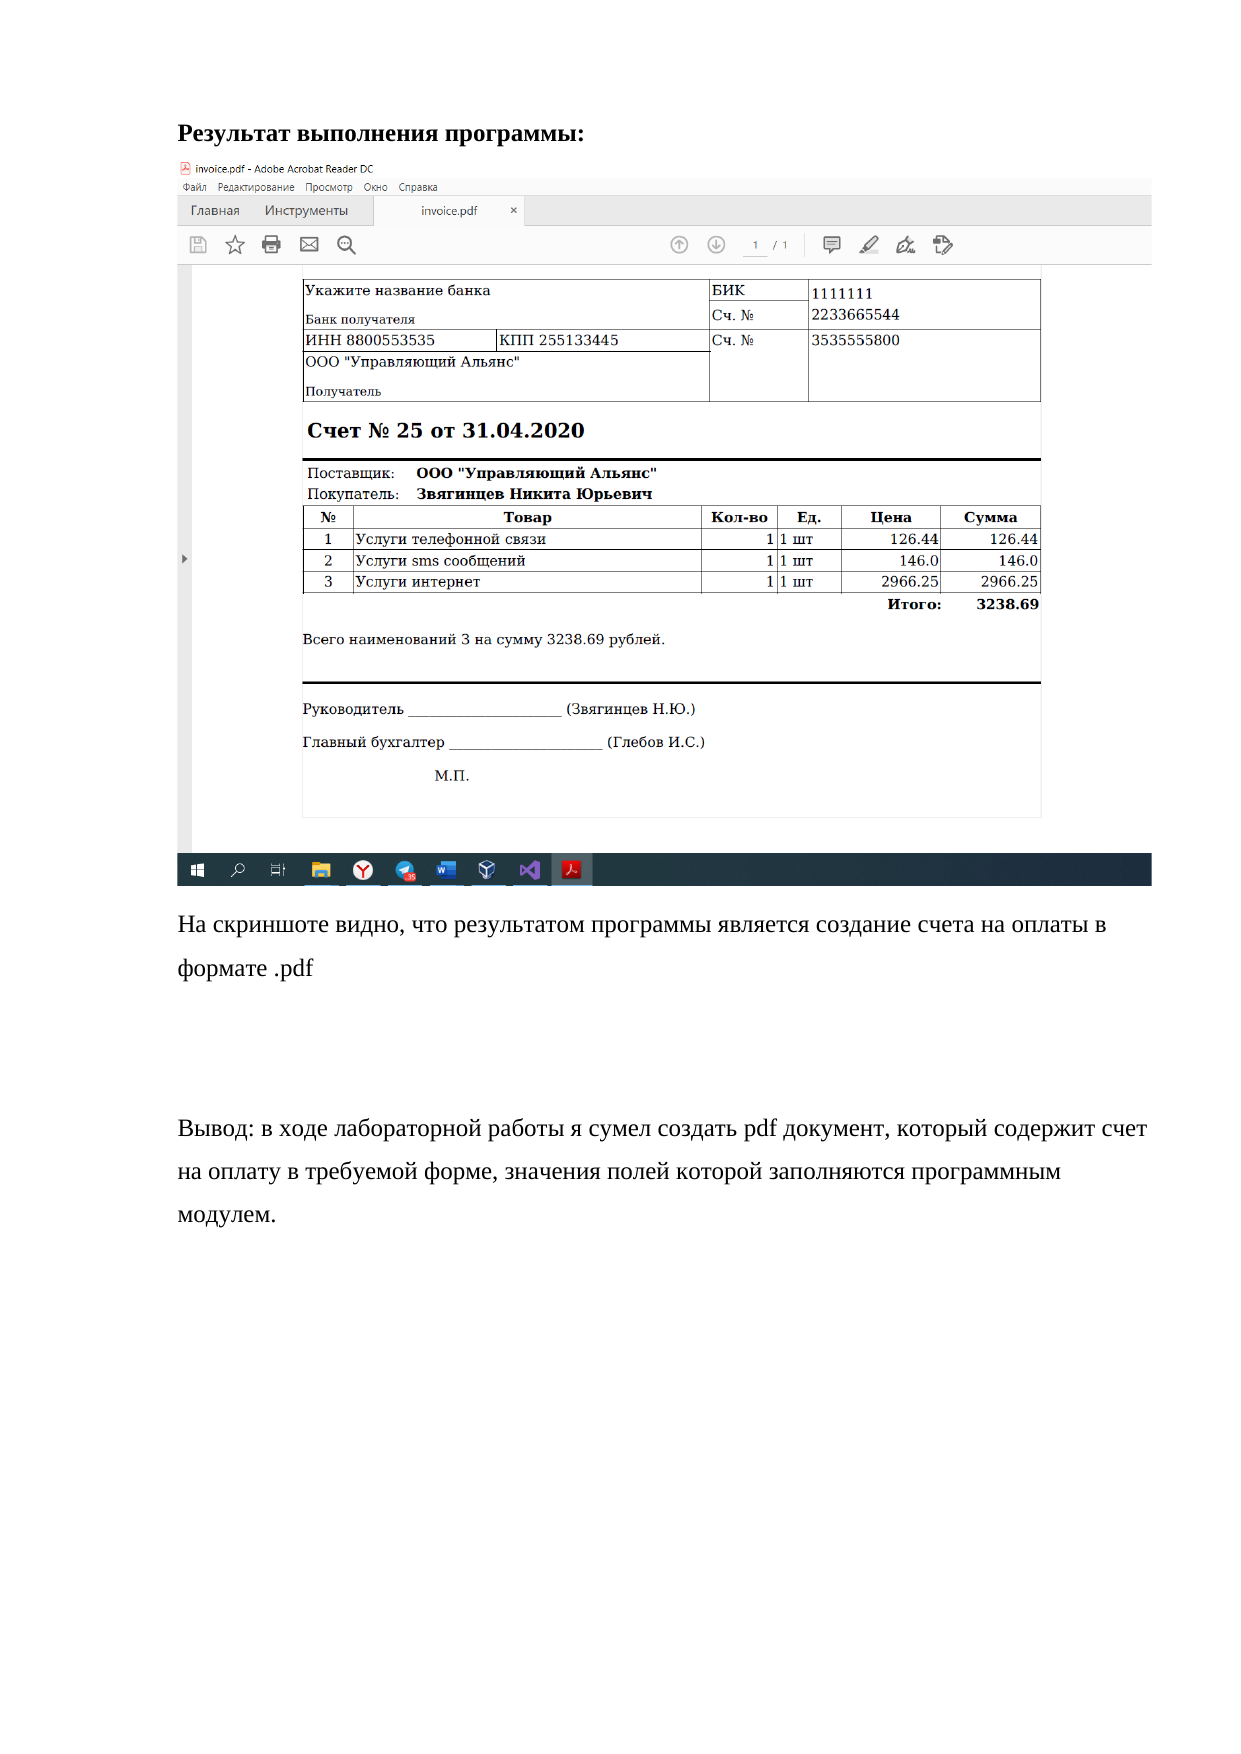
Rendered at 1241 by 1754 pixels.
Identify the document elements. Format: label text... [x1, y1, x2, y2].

text Результат выполнения программы: [177, 118, 1152, 160]
picture [177, 160, 1152, 886]
text Вывод: в ходе лабораторной работы я сумел создать pdf документ, который содержит счет на оплату в требуемой форме, значения полей которой заполняются программным модулем. [177, 1113, 1152, 1228]
text На скриншоте видно, что результатом программы является создание cчета на оплаты в формате .pdf [177, 909, 1152, 981]
